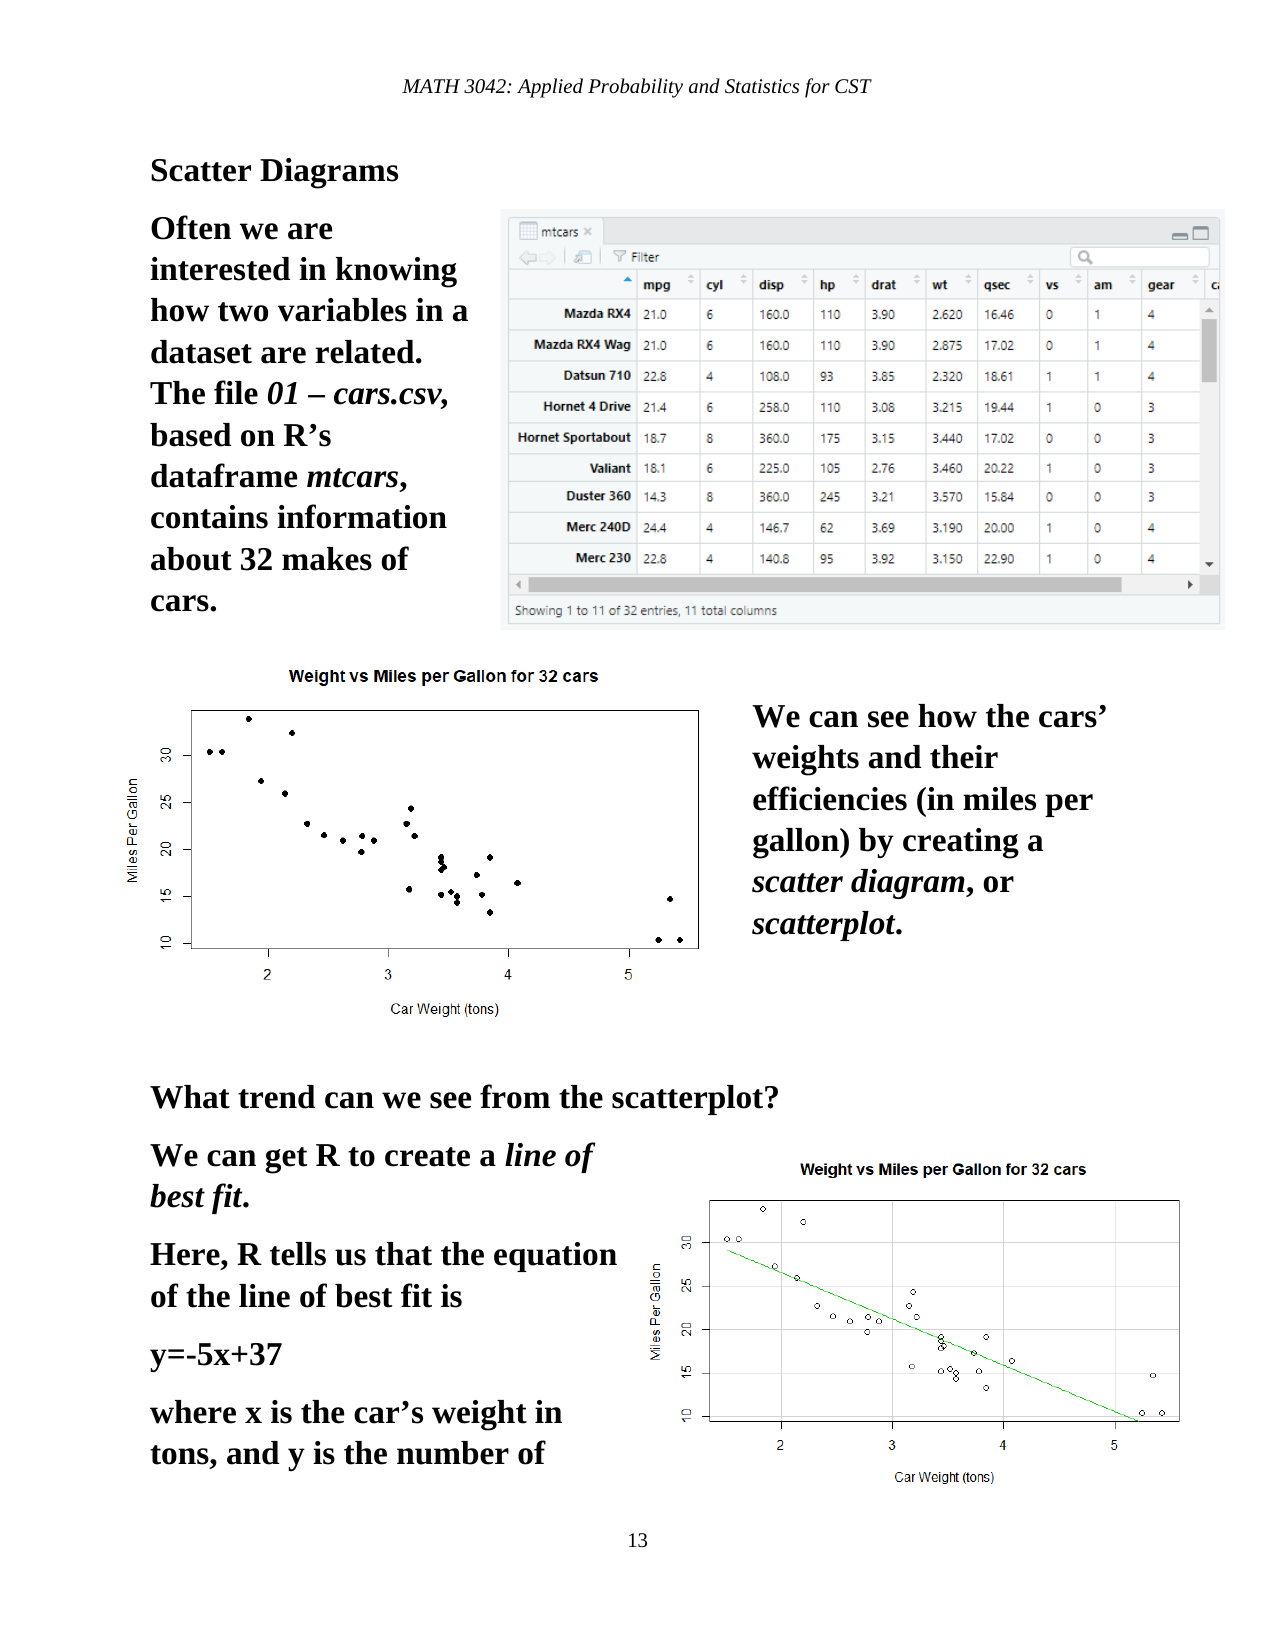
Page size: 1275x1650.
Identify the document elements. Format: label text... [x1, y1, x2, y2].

text Scatter Diagrams [150, 150, 1125, 188]
picture [645, 1137, 1212, 1501]
text y=-5x+37 [150, 1334, 645, 1372]
text Here, R tells us that the equation of the line of best fit is [150, 1234, 645, 1314]
picture [121, 641, 734, 1035]
text We can see how the cars’ weights and their efficiencies (in miles per gallon) by creating a scatter diagram, or scatterplot. [734, 696, 1125, 941]
picture [500, 209, 1226, 630]
text We can get R to create a line of best fit. [150, 1135, 1125, 1215]
text What trend can we see from the scatterplot? [150, 1077, 1125, 1115]
